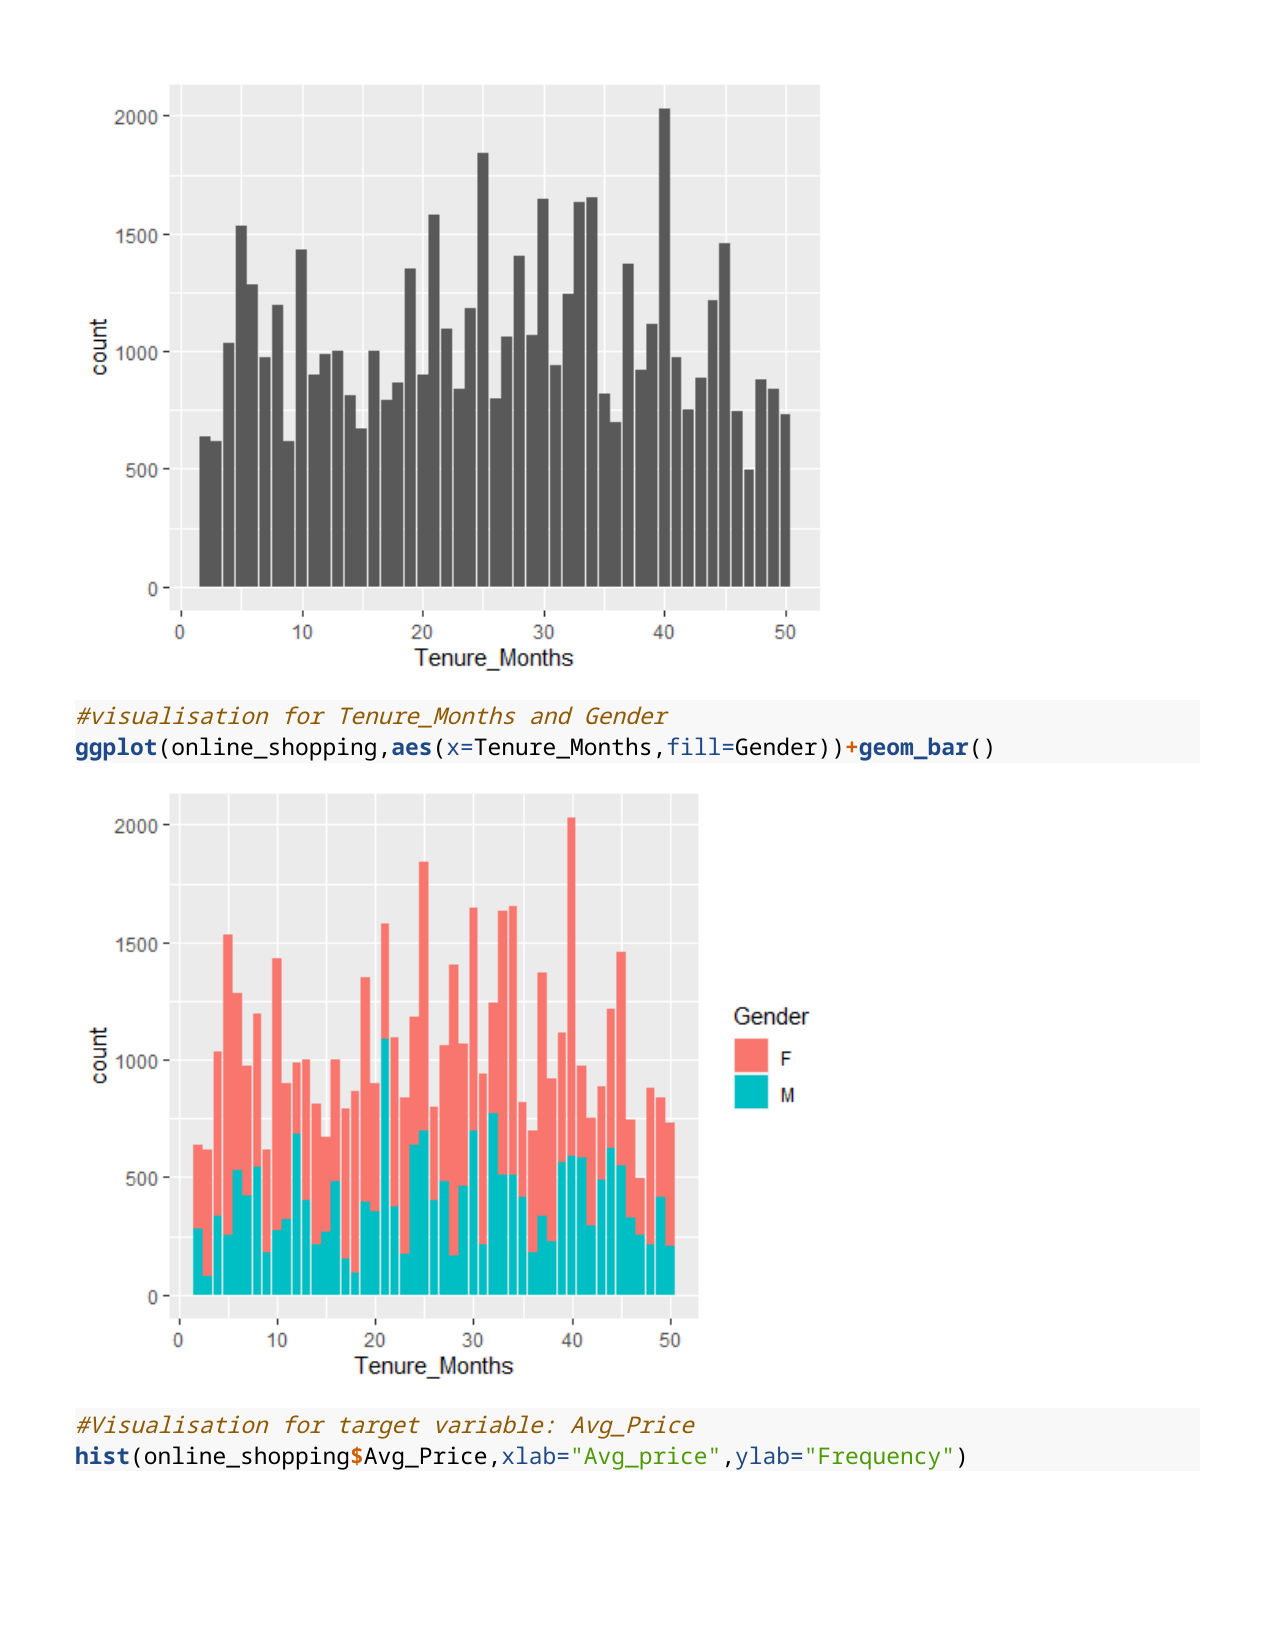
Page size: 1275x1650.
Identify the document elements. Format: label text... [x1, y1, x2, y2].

picture [75, 75, 833, 682]
picture [75, 783, 833, 1390]
text #Visualisation for target variable: Avg_Price hist(online_shopping$Avg_Price,xlab="Avg_price",ylab="Frequency") [75, 1408, 1200, 1471]
text #visualisation for Tenure_Months and Gender ggplot(online_shopping,aes(x=Tenure_Months,fill=Gender))+geom_bar() [666, 700, 1200, 763]
